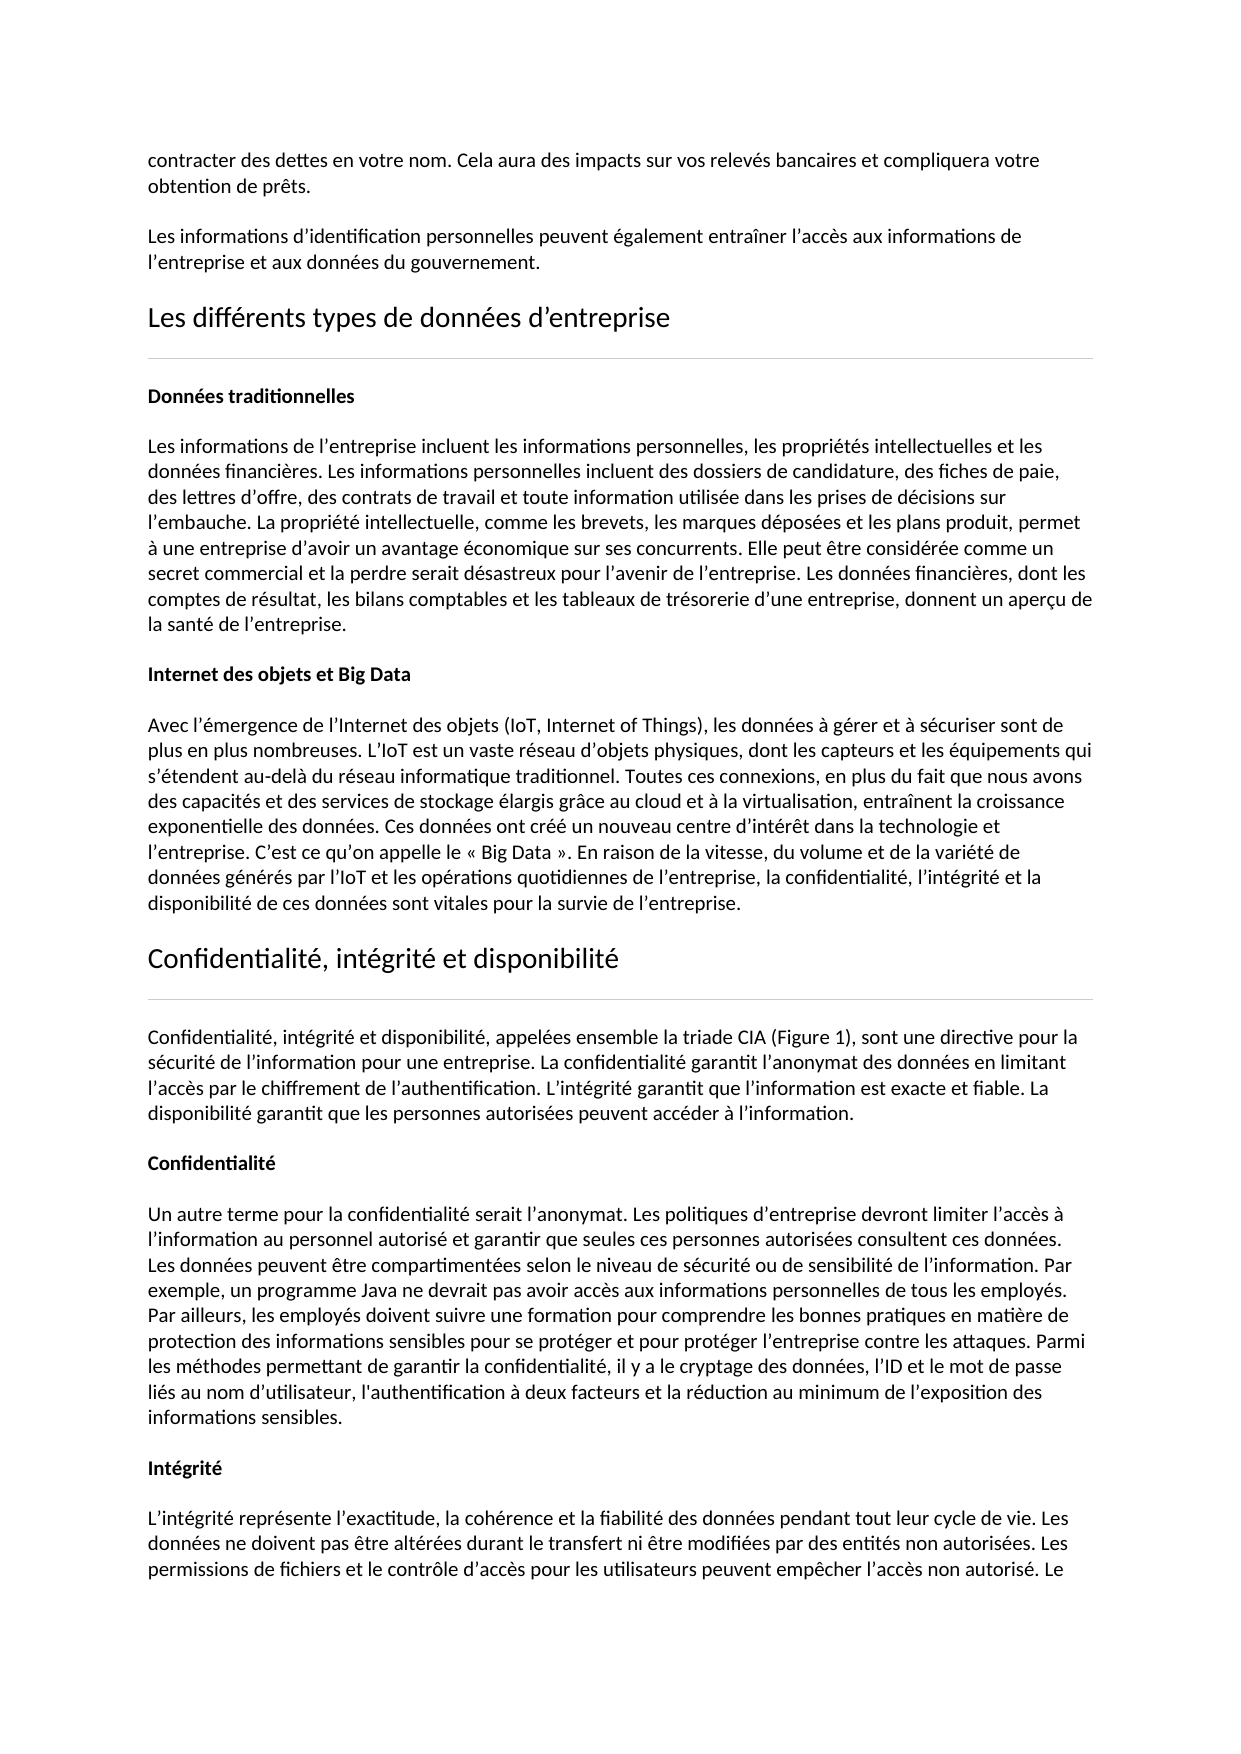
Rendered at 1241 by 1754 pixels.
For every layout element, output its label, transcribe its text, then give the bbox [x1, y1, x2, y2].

text Avec l’émergence de l’Internet des objets (IoT, Internet of Things), les données à gérer et à sécuriser sont de plus en plus nombreuses. L’IoT est un vaste réseau d’objets physiques, dont les capteurs et les équipements qui s’étendent au-delà du réseau informatique traditionnel. Toutes ces connexions, en plus du fait que nous avons des capacités et des services de stockage élargis grâce au cloud et à la virtualisation, entraînent la croissance exponentielle des données. Ces données ont créé un nouveau centre d’intérêt dans la technologie et l’entreprise. C’est ce qu’on appelle le « Big Data ». En raison de la vitesse, du volume et de la variété de données générés par l’IoT et les opérations quotidiennes de l’entreprise, la confidentialité, l’intégrité et la disponibilité de ces données sont vitales pour la survie de l’entreprise. [148, 712, 1093, 915]
text Les informations de l’entreprise incluent les informations personnelles, les propriétés intellectuelles et les données financières. Les informations personnelles incluent des dossiers de candidature, des fiches de paie, des lettres d’offre, des contrats de travail et toute information utilisée dans les prises de décisions sur l’embauche. La propriété intellectuelle, comme les brevets, les marques déposées et les plans produit, permet à une entreprise d’avoir un avantage économique sur ses concurrents. Elle peut être considérée comme un secret commercial et la perdre serait désastreux pour l’avenir de l’entreprise. Les données financières, dont les comptes de résultat, les bilans comptables et les tableaux de trésorerie d’une entreprise, donnent un aperçu de la santé de l’entreprise. [148, 433, 1093, 637]
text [148, 1505, 1093, 1581]
text Internet des objets et Big Data [148, 662, 1093, 687]
text Les informations d’identification personnelles peuvent également entraîner l’accès aux informations de l’entreprise et aux données du gouvernement. [148, 223, 1093, 274]
text Confidentialité [148, 1151, 1093, 1176]
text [148, 148, 1093, 198]
text Confidentialité, intégrité et disponibilité, appelées ensemble la triade CIA (Figure 1), sont une directive pour la sécurité de l’information pour une entreprise. La confidentialité garantit l’anonymat des données en limitant l’accès par le chiffrement de l’authentification. L’intégrité garantit que l’information est exacte et fiable. La disponibilité garantit que les personnes autorisées peuvent accéder à l’information. [148, 1024, 1093, 1126]
text Un autre terme pour la confidentialité serait l’anonymat. Les politiques d’entreprise devront limiter l’accès à l’information au personnel autorisé et garantir que seules ces personnes autorisées consultent ces données. Les données peuvent être compartimentées selon le niveau de sécurité ou de sensibilité de l’information. Par exemple, un programme Java ne devrait pas avoir accès aux informations personnelles de tous les employés. Par ailleurs, les employés doivent suivre une formation pour comprendre les bonnes pratiques en matière de protection des informations sensibles pour se protéger et pour protéger l’entreprise contre les attaques. Parmi les méthodes permettant de garantir la confidentialité, il y a le cryptage des données, l’ID et le mot de passe liés au nom d’utilisateur, l'authentification à deux facteurs et la réduction au minimum de l’exposition des informations sensibles. [148, 1201, 1093, 1430]
subtitle Les différents types de données d’entreprise [148, 299, 1093, 358]
text Données traditionnelles [148, 383, 1093, 408]
text Intégrité [148, 1455, 1093, 1480]
subtitle Confidentialité, intégrité et disponibilité [148, 940, 1093, 999]
